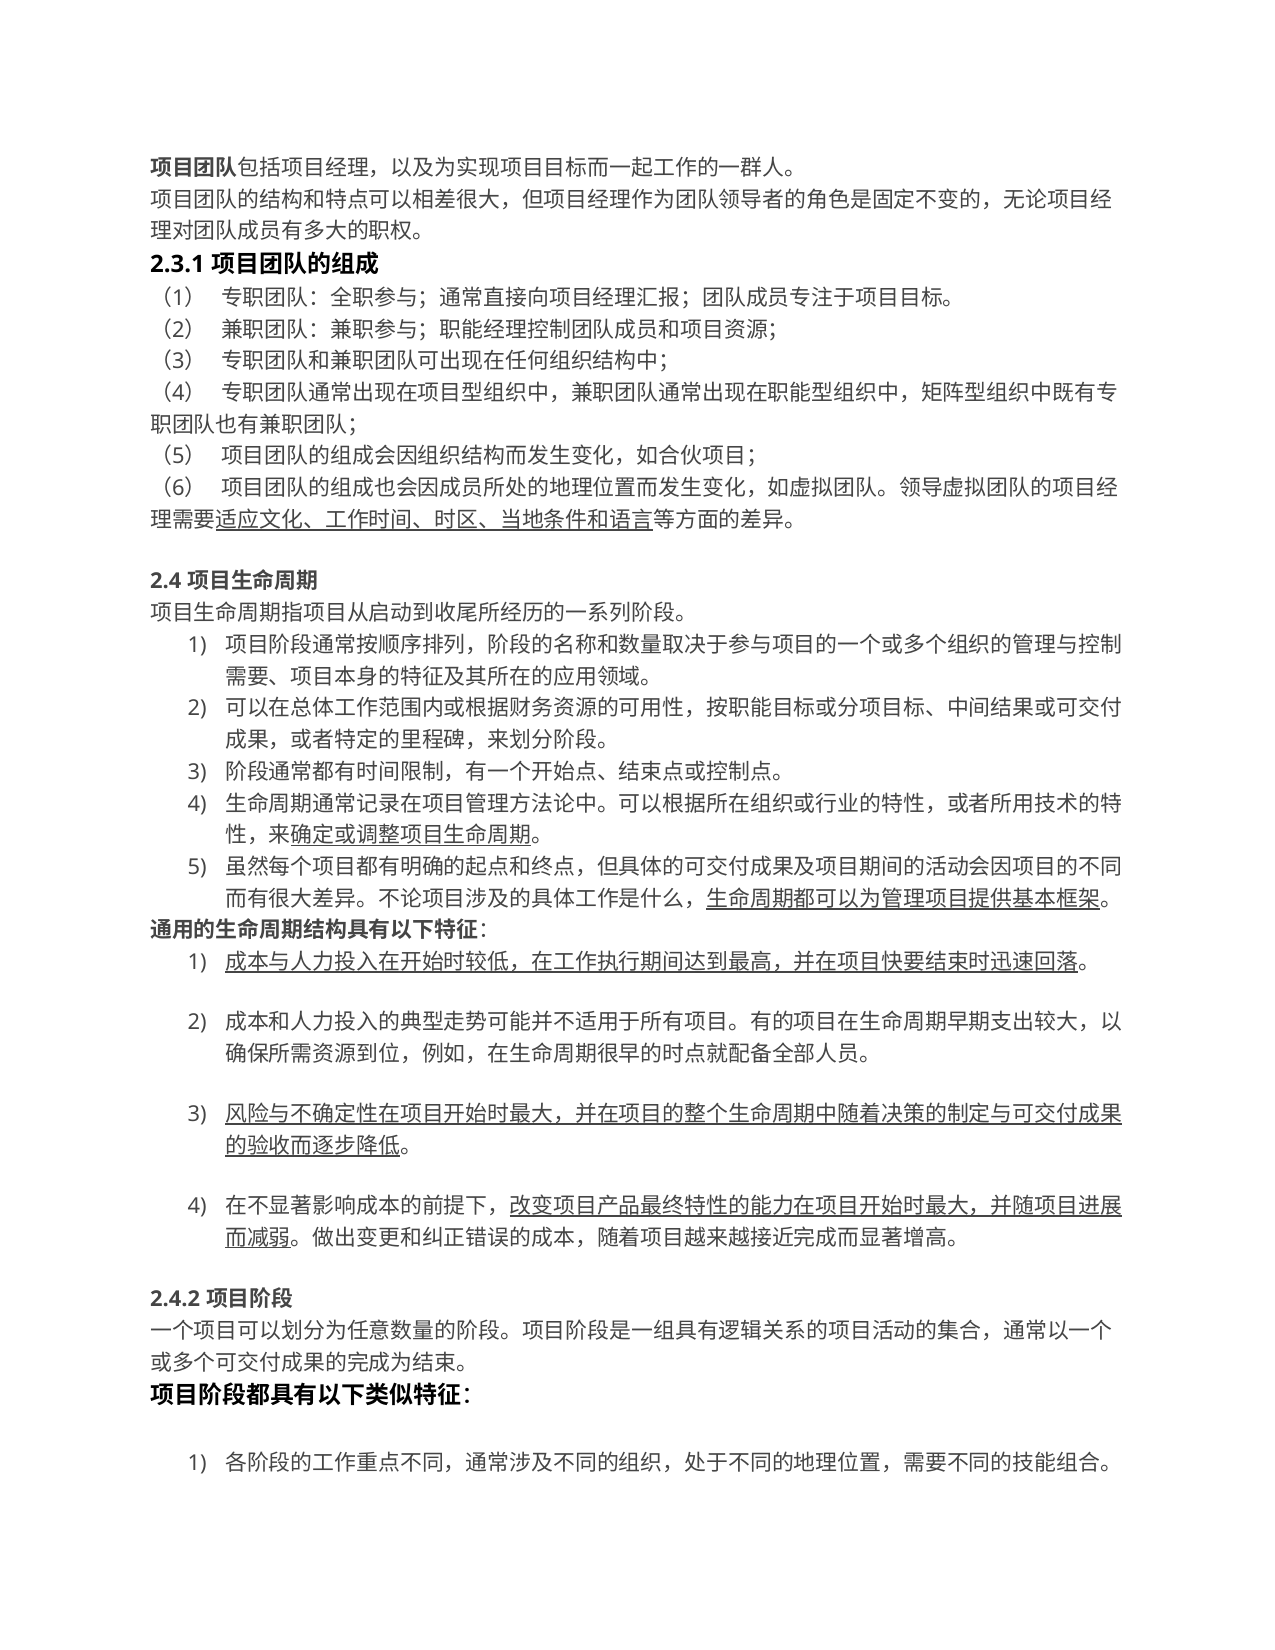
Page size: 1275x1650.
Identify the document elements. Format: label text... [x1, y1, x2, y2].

list 生命周期通常记录在项目管理方法论中。可以根据所在组织或行业的特性，或者所用技术的特性，来确定或调整项目生命周期。 [187, 786, 1125, 849]
list 项目阶段通常按顺序排列，阶段的名称和数量取决于参与项目的一个或多个组织的管理与控制需要、项目本身的特征及其所在的应用领域。 [187, 627, 1125, 690]
text 2.3.1 项目团队的组成 [150, 245, 1125, 280]
text （2） 兼职团队：兼职参与；职能经理控制团队成员和项目资源； [150, 312, 1125, 343]
text 项目阶段都具有以下类似特征： [150, 1376, 1125, 1411]
list 可以在总体工作范围内或根据财务资源的可用性，按职能目标或分项目标、中间结果或可交付成果，或者特定的里程碑，来划分阶段。 [187, 690, 1125, 754]
text 2.4 项目生命周期 [150, 563, 1125, 595]
list 虽然每个项目都有明确的起点和终点，但具体的可交付成果及项目期间的活动会因项目的不同而有很大差异。不论项目涉及的具体工作是什么，生命周期都可以为管理项目提供基本框架。 [187, 849, 1125, 912]
text 项目团队的结构和特点可以相差很大，但项目经理作为团队领导者的角色是固定不变的，无论项目经理对团队成员有多大的职权。 [150, 182, 1125, 245]
text 项目团队包括项目经理，以及为实现项目目标而一起工作的一群人。 [150, 150, 1125, 182]
text （3） 专职团队和兼职团队可出现在任何组织结构中； [150, 343, 1125, 375]
text （4） 专职团队通常出现在项目型组织中，兼职团队通常出现在职能型组织中，矩阵型组织中既有专职团队也有兼职团队； [150, 375, 1125, 438]
text 通用的生命周期结构具有以下特征： [150, 912, 1125, 944]
list 成本和人力投入的典型走势可能并不适用于所有项目。有的项目在生命周期早期支出较大，以确保所需资源到位，例如，在生命周期很早的时点就配备全部人员。 [187, 1004, 1125, 1068]
text 项目生命周期指项目从启动到收尾所经历的一系列阶段。 [150, 595, 1125, 627]
list 各阶段的工作重点不同，通常涉及不同的组织，处于不同的地理位置，需要不同的技能组合。 [187, 1445, 1125, 1477]
text （1） 专职团队：全职参与；通常直接向项目经理汇报；团队成员专注于项目目标。 [150, 280, 1125, 312]
list 在不显著影响成本的前提下，改变项目产品最终特性的能力在项目开始时最大，并随项目进展而减弱。做出变更和纠正错误的成本，随着项目越来越接近完成而显著增高。 [187, 1188, 1125, 1251]
text 一个项目可以划分为任意数量的阶段。项目阶段是一组具有逻辑关系的项目活动的集合，通常以一个或多个可交付成果的完成为结束。 [150, 1313, 1125, 1376]
text 2.4.2 项目阶段 [150, 1281, 1125, 1313]
list 风险与不确定性在项目开始时最大，并在项目的整个生命周期中随着决策的制定与可交付成果的验收而逐步降低。 [187, 1096, 1125, 1159]
list 阶段通常都有时间限制，有一个开始点、结束点或控制点。 [187, 754, 1125, 786]
text （5） 项目团队的组成会因组织结构而发生变化，如合伙项目； [150, 438, 1125, 470]
list 成本与人力投入在开始时较低，在工作执行期间达到最高，并在项目快要结束时迅速回落。 [187, 944, 1125, 976]
text （6） 项目团队的组成也会因成员所处的地理位置而发生变化，如虚拟团队。领导虚拟团队的项目经理需要适应文化、工作时间、时区、当地条件和语言等方面的差异。 [150, 470, 1125, 534]
